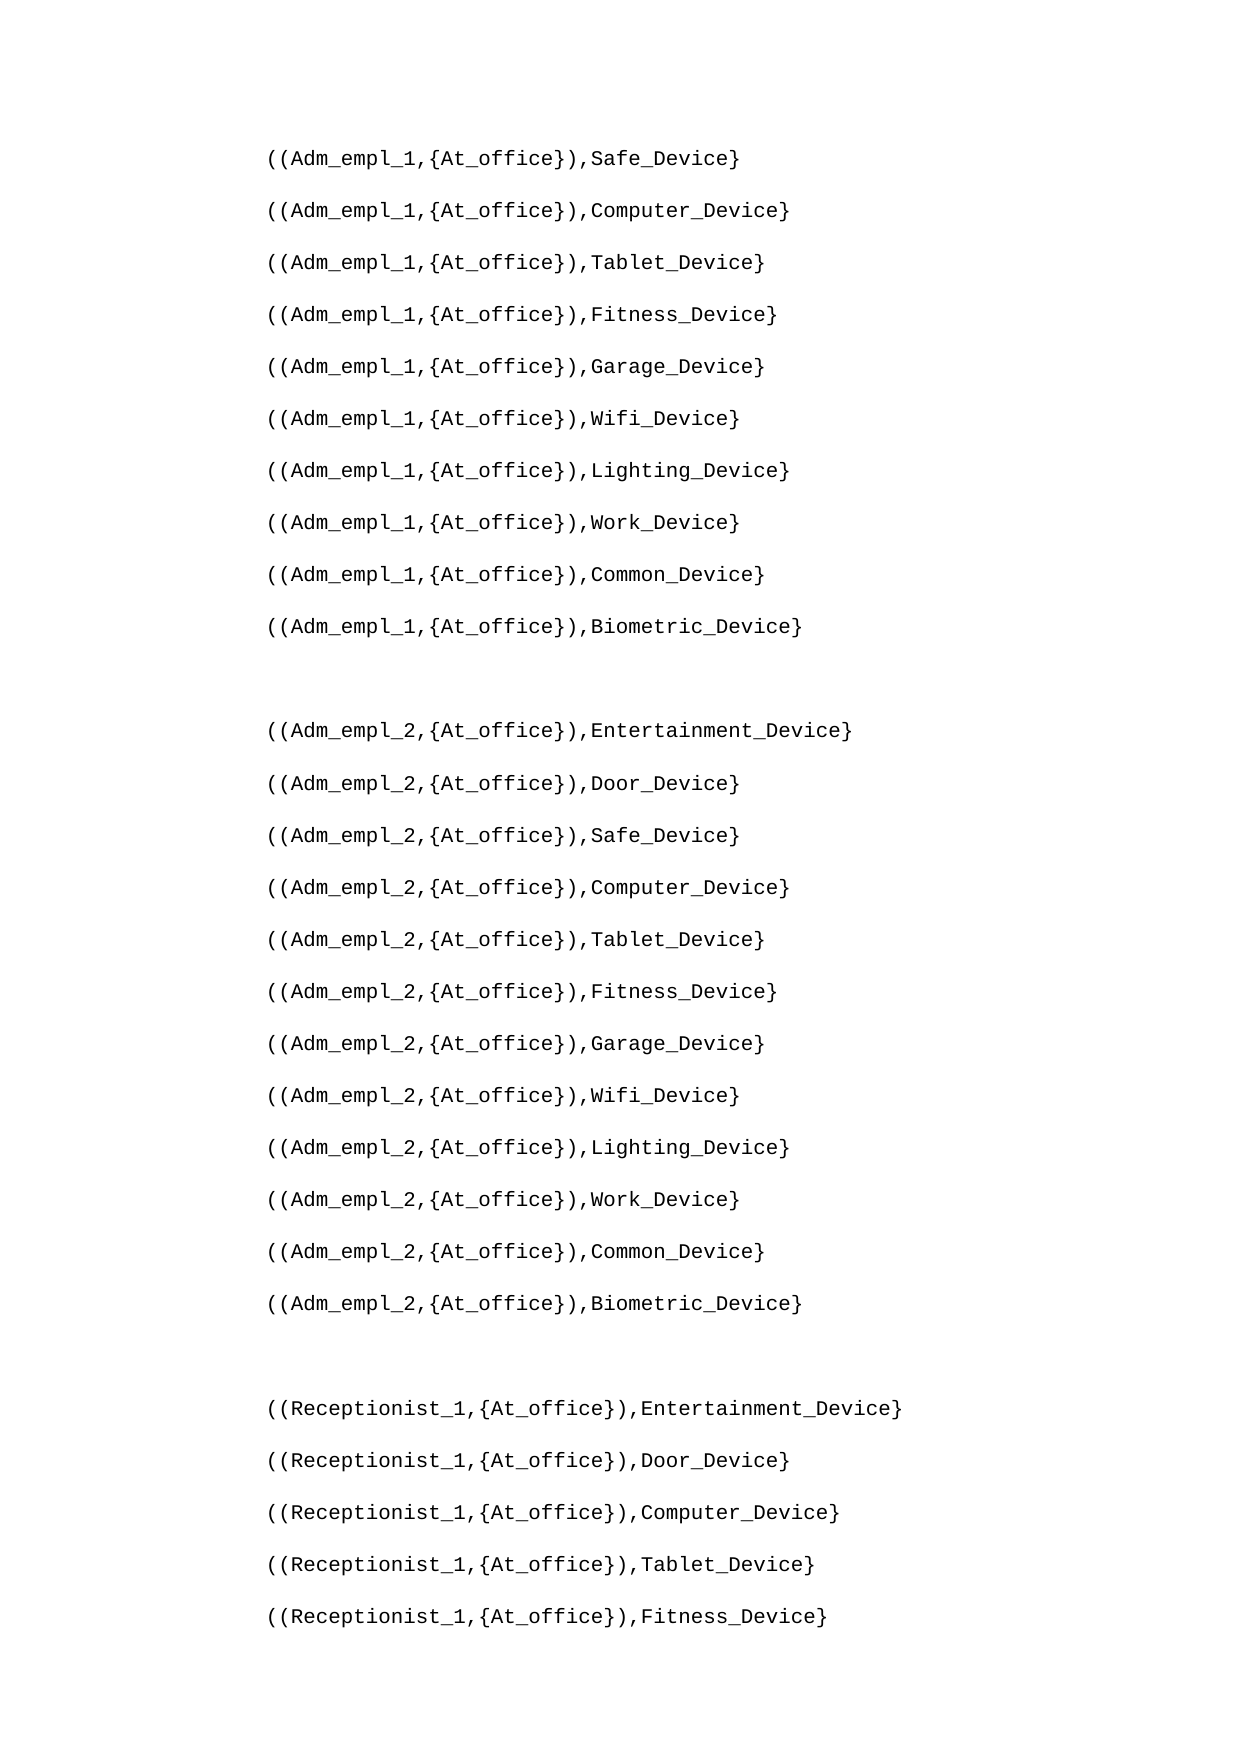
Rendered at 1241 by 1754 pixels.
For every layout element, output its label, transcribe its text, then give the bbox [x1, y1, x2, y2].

text ((Adm_empl_1,{At_office}),Fitness_Device} [266, 304, 1122, 327]
text ((Adm_empl_2,{At_office}),Biometric_Device} [266, 1293, 1122, 1317]
text ((Adm_empl_2,{At_office}),Lighting_Device} [266, 1137, 1122, 1161]
text ((Receptionist_1,{At_office}),Entertainment_Device} [266, 1398, 1122, 1421]
text ((Adm_empl_2,{At_office}),Wifi_Device} [266, 1085, 1122, 1109]
text ((Adm_empl_2,{At_office}),Work_Device} [266, 1189, 1122, 1213]
text ((Adm_empl_2,{At_office}),Safe_Device} [266, 825, 1122, 848]
text ((Adm_empl_1,{At_office}),Garage_Device} [266, 356, 1122, 379]
text ((Adm_empl_2,{At_office}),Garage_Device} [266, 1033, 1122, 1057]
text ((Receptionist_1,{At_office}),Fitness_Device} [266, 1606, 1122, 1629]
text ((Adm_empl_1,{At_office}),Work_Device} [266, 512, 1122, 536]
text ((Receptionist_1,{At_office}),Computer_Device} [266, 1502, 1122, 1525]
text ((Adm_empl_1,{At_office}),Biometric_Device} [266, 616, 1122, 640]
text ((Adm_empl_2,{At_office}),Door_Device} [266, 773, 1122, 796]
text ((Adm_empl_2,{At_office}),Tablet_Device} [266, 929, 1122, 952]
text ((Adm_empl_1,{At_office}),Safe_Device} [266, 148, 1122, 171]
text ((Receptionist_1,{At_office}),Door_Device} [266, 1450, 1122, 1473]
text ((Adm_empl_1,{At_office}),Tablet_Device} [266, 252, 1122, 275]
text ((Adm_empl_2,{At_office}),Entertainment_Device} [266, 721, 1122, 744]
text ((Adm_empl_2,{At_office}),Common_Device} [266, 1241, 1122, 1265]
text ((Adm_empl_1,{At_office}),Computer_Device} [266, 200, 1122, 223]
text ((Adm_empl_1,{At_office}),Wifi_Device} [266, 408, 1122, 432]
text ((Receptionist_1,{At_office}),Tablet_Device} [266, 1554, 1122, 1577]
text ((Adm_empl_1,{At_office}),Common_Device} [266, 564, 1122, 588]
text ((Adm_empl_2,{At_office}),Fitness_Device} [266, 981, 1122, 1004]
text ((Adm_empl_2,{At_office}),Computer_Device} [266, 877, 1122, 900]
text ((Adm_empl_1,{At_office}),Lighting_Device} [266, 460, 1122, 484]
